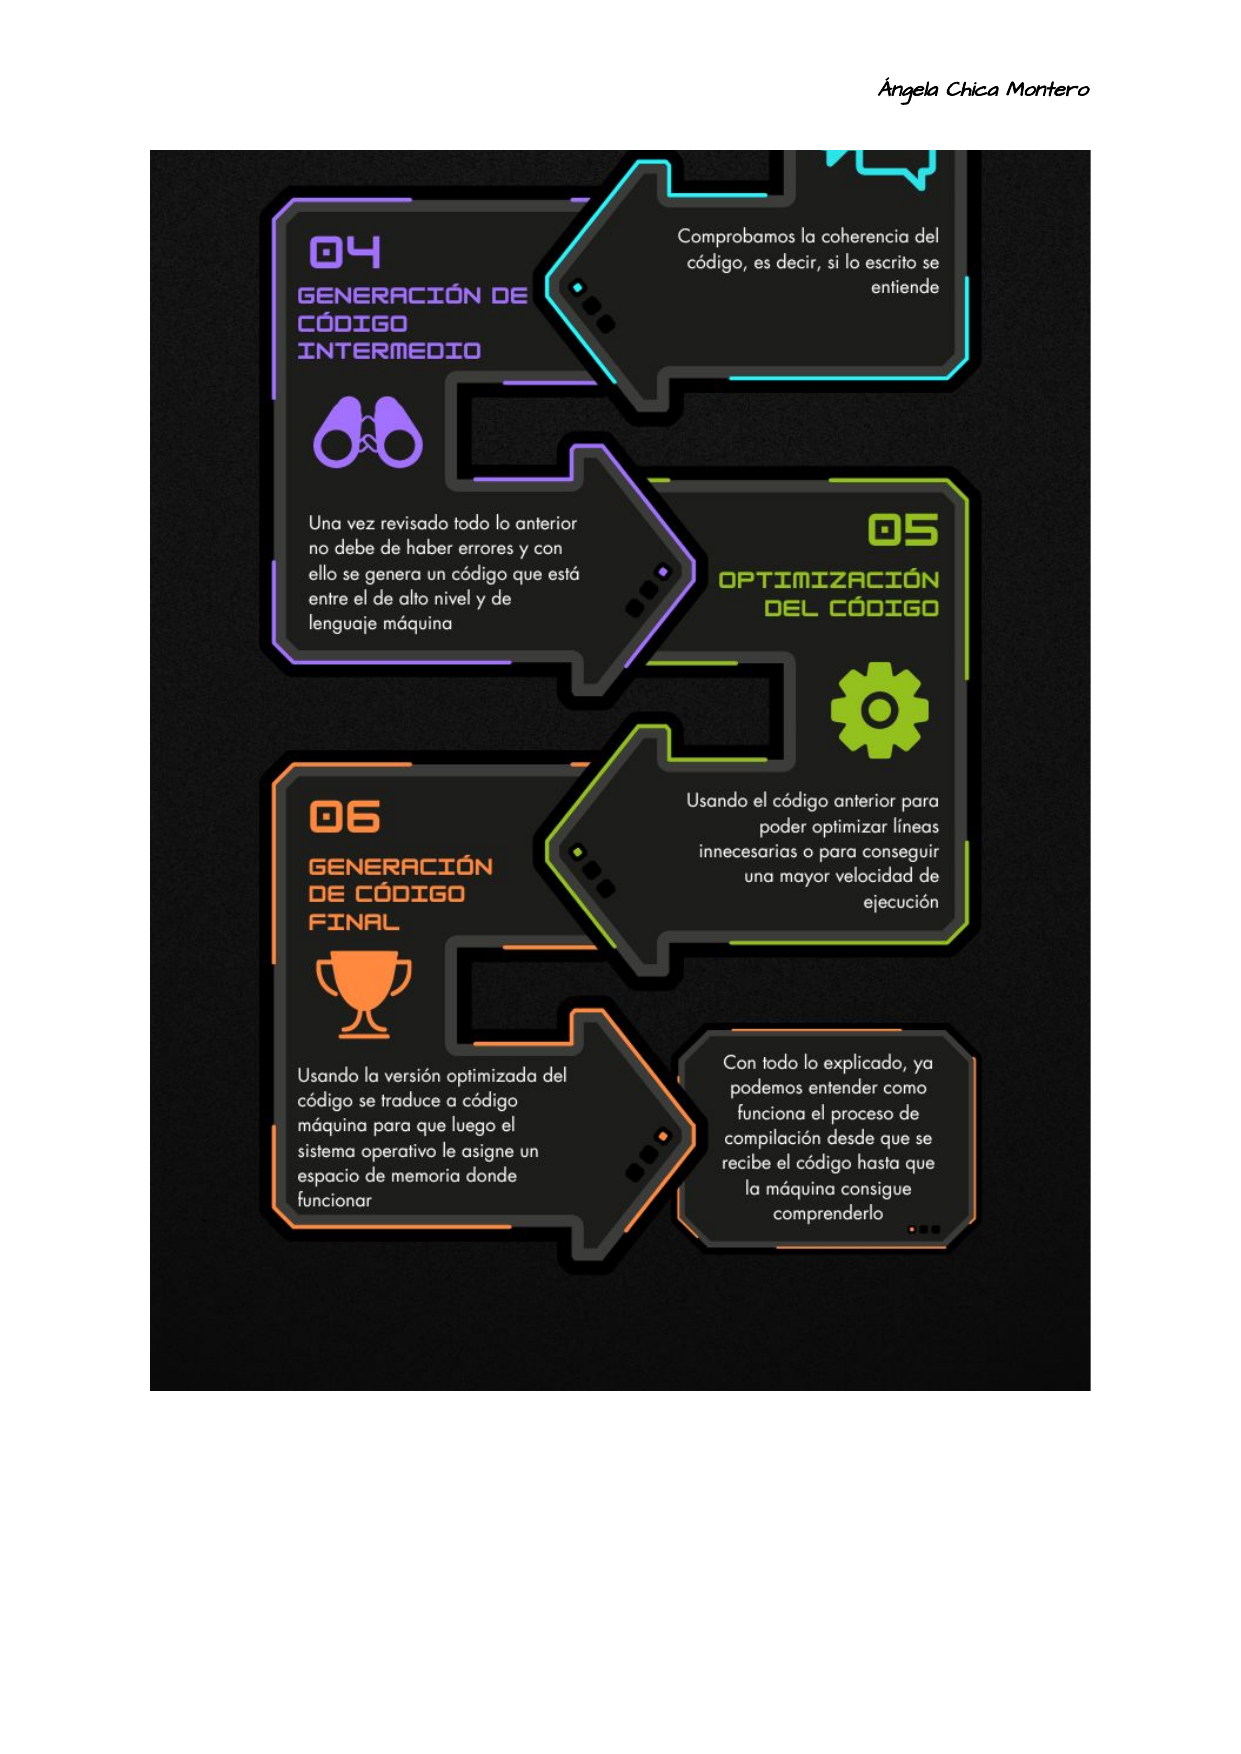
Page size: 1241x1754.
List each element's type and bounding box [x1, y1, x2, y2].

picture [150, 150, 1091, 1391]
